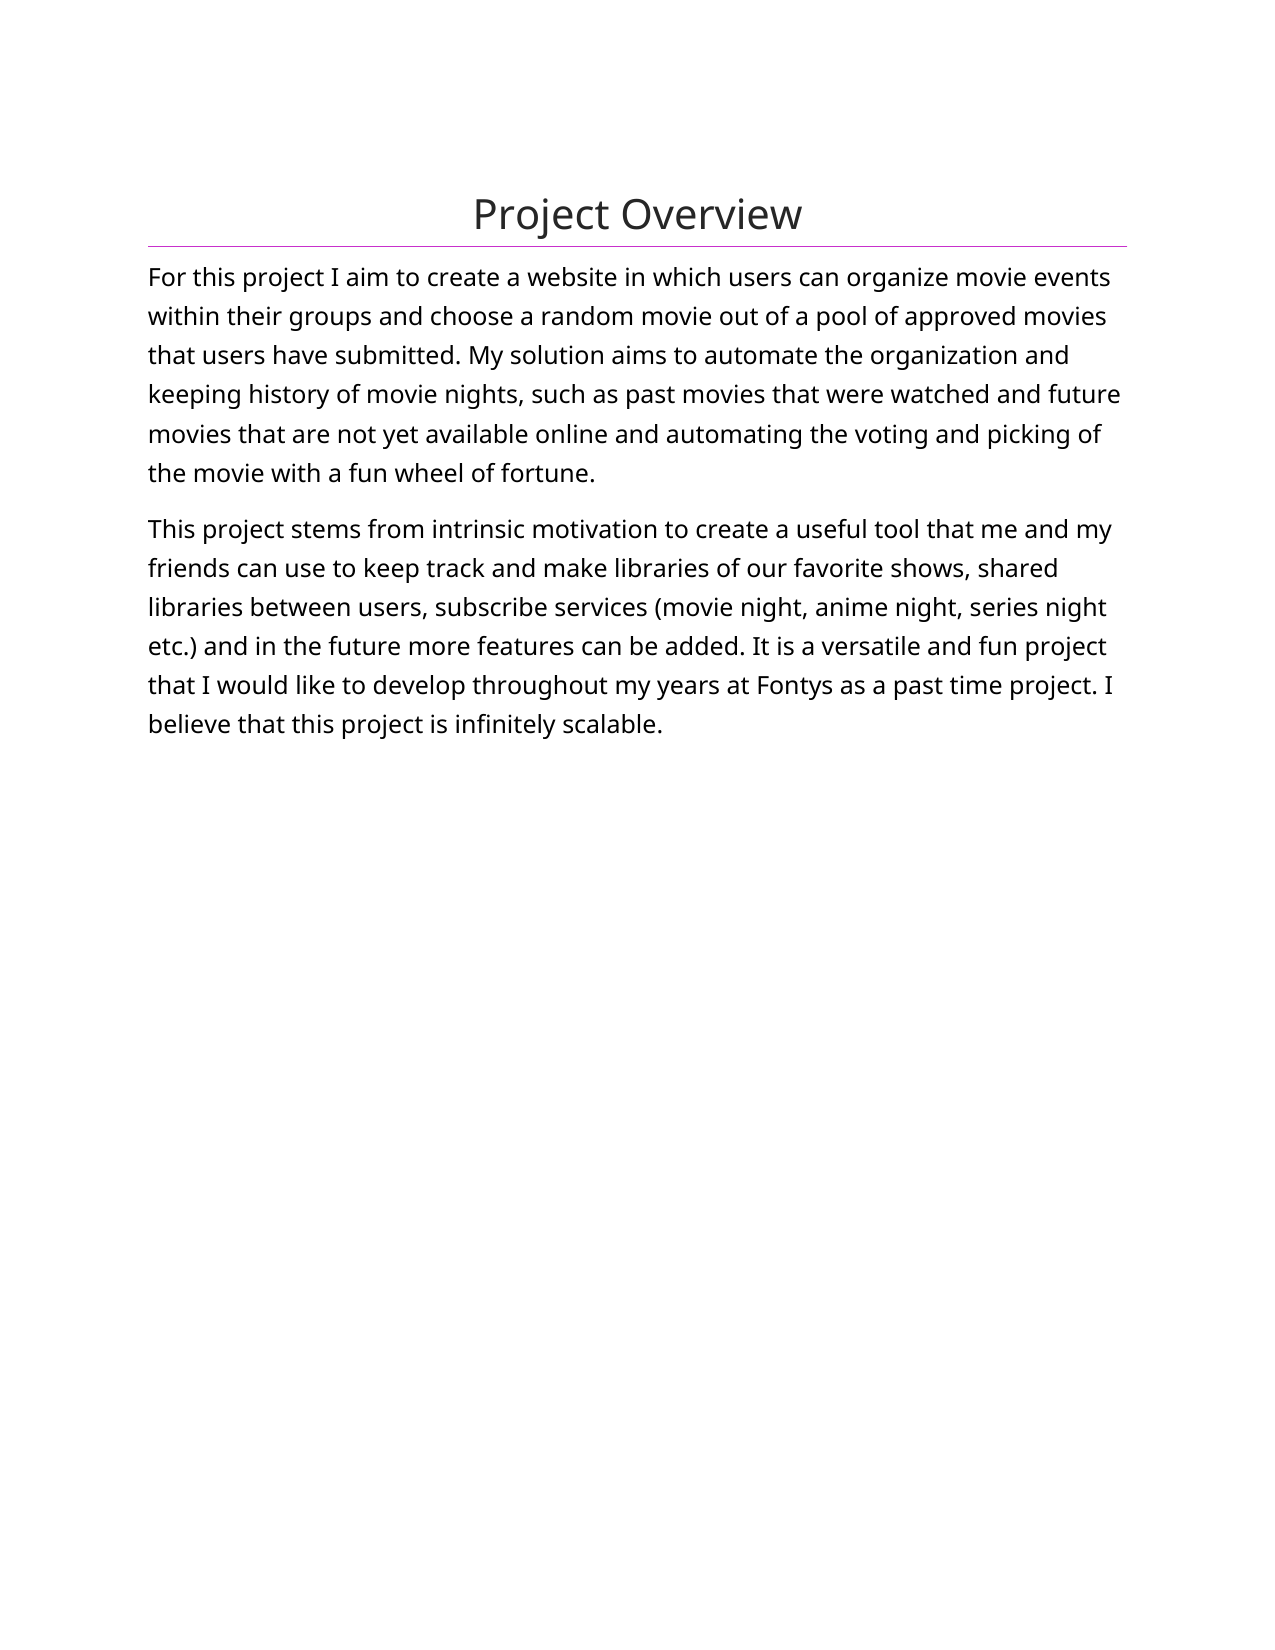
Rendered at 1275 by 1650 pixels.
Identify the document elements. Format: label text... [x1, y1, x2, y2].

text This project stems from intrinsic motivation to create a useful tool that me and my friends can use to keep track and make libraries of our favorite shows, shared libraries between users, subscribe services (movie night, anime night, series night etc.) and in the future more features can be added. It is a versatile and fun project that I would like to develop throughout my years at Fontys as a past time project. I believe that this project is infinitely scalable. [148, 511, 1127, 741]
subtitle Project Overview [148, 185, 1127, 246]
text For this project I aim to create a website in which users can organize movie events within their groups and choose a random movie out of a pool of approved movies that users have submitted. My solution aims to automate the organization and keeping history of movie nights, such as past movies that were watched and future movies that are not yet available online and automating the voting and picking of the movie with a fun wheel of fortune. [148, 259, 1127, 489]
